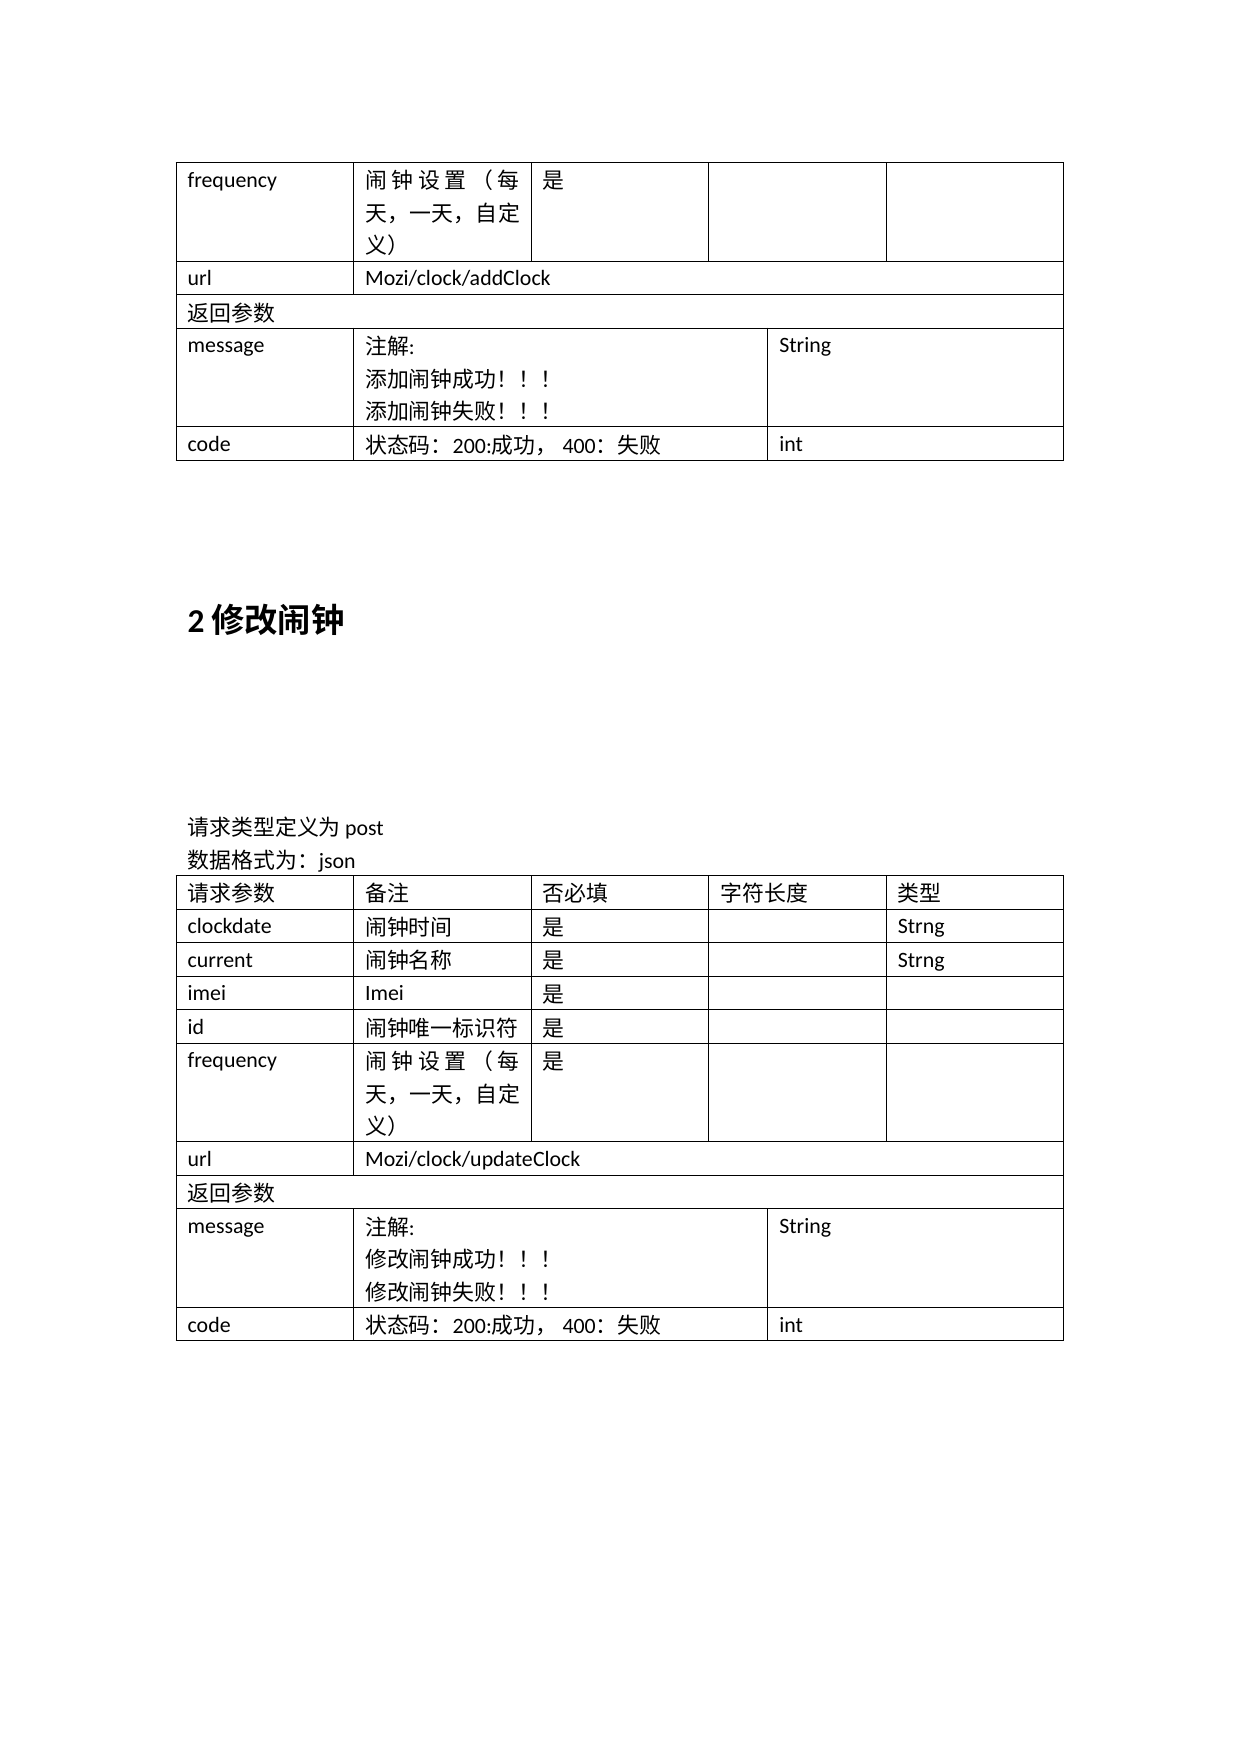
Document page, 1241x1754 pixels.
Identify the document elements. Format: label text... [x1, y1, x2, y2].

table_header 字符长度 [709, 876, 886, 908]
table_cell int [768, 1308, 1063, 1340]
table_cell 闹钟唯一标识符 [354, 1010, 531, 1043]
text 请求类型定义为post [187, 810, 1053, 842]
table_cell Imei [354, 977, 531, 1009]
table_cell url [177, 262, 353, 294]
table_cell [887, 163, 1063, 261]
table_cell [709, 1044, 886, 1141]
table_cell String [768, 1209, 1063, 1307]
table_cell clockdate [177, 910, 353, 942]
table_cell 是 [532, 943, 708, 976]
table_cell message [177, 329, 353, 426]
table_cell Strng [887, 910, 1063, 942]
table_cell [887, 1010, 1063, 1043]
table_cell String [768, 329, 1063, 426]
table_header 备注 [354, 876, 531, 908]
table_cell [887, 1044, 1063, 1141]
table_cell 闹钟设置（每天，一天，自定义） [354, 163, 531, 261]
table_cell 注解: 修改闹钟成功！！！ 修改闹钟失败！！！ [354, 1209, 767, 1307]
table_cell [709, 910, 886, 942]
table_cell code [177, 1308, 353, 1340]
table_cell [709, 943, 886, 976]
table_header 否必填 [532, 876, 708, 908]
table_cell current [177, 943, 353, 976]
table_cell 注解: 添加闹钟成功！！！ 添加闹钟失败！！！ [354, 329, 767, 426]
table_cell frequency [177, 163, 353, 261]
table_header 请求参数 [177, 876, 353, 908]
table_cell 是 [532, 977, 708, 1009]
subtitle 2修改闹钟 [187, 585, 1053, 650]
table_cell 是 [532, 910, 708, 942]
table_cell id [177, 1010, 353, 1043]
table_cell Mozi/clock/addClock [354, 262, 1063, 294]
table_cell imei [177, 977, 353, 1009]
table_cell int [768, 427, 1063, 460]
table_cell 闹钟设置（每天，一天，自定义） [354, 1044, 531, 1141]
table_cell Mozi/clock/updateClock [354, 1142, 1063, 1175]
table_cell code [177, 427, 353, 460]
table_cell url [177, 1142, 353, 1175]
table_cell 状态码：200:成功， 400：失败 [354, 1308, 767, 1340]
table_cell 闹钟名称 [354, 943, 531, 976]
table_cell 是 [532, 1010, 708, 1043]
table_header 类型 [887, 876, 1063, 908]
table_cell message [177, 1209, 353, 1307]
text 数据格式为：json [187, 842, 1053, 875]
table_cell 闹钟时间 [354, 910, 531, 942]
table_cell [709, 163, 886, 261]
table_cell [887, 977, 1063, 1009]
table_cell Strng [887, 943, 1063, 976]
table_cell 是 [532, 163, 708, 261]
table_cell 返回参数 [177, 1176, 1063, 1208]
table_cell 返回参数 [177, 295, 1063, 328]
table_cell frequency [177, 1044, 353, 1141]
table_cell [709, 1010, 886, 1043]
table_cell [709, 977, 886, 1009]
table_cell 是 [532, 1044, 708, 1141]
table_cell 状态码：200:成功， 400：失败 [354, 427, 767, 460]
